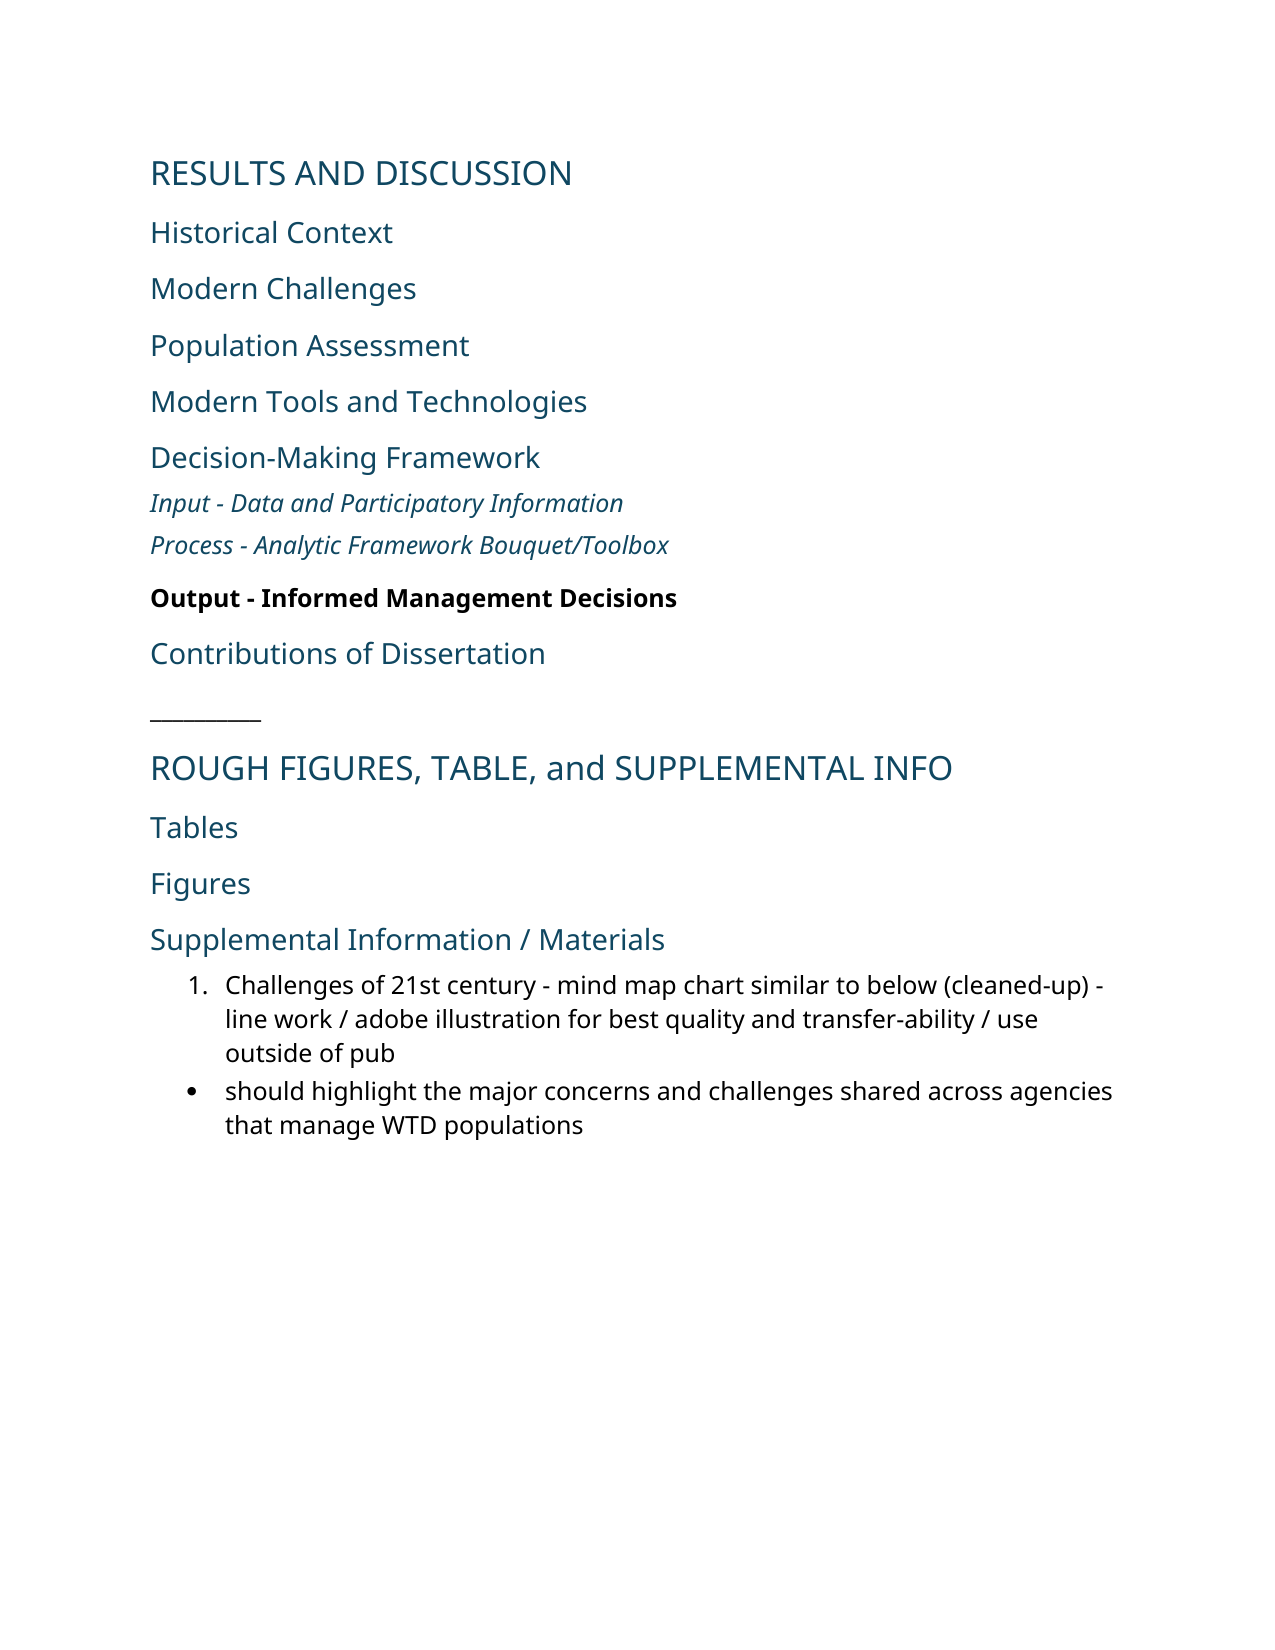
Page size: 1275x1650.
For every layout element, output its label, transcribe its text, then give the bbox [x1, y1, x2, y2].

subtitle Input - Data and Participatory Information [150, 486, 1125, 519]
subtitle Historical Context [150, 212, 1125, 252]
subtitle Population Assessment [150, 325, 1125, 364]
text __________ [150, 692, 1125, 726]
list should highlight the major concerns and challenges shared across agencies that manage WTD populations [187, 1073, 1125, 1142]
subtitle Figures [150, 863, 1125, 903]
subtitle ROUGH FIGURES, TABLE, and SUPPLEMENTAL INFO [150, 745, 1125, 790]
subtitle Contributions of Dissertation [150, 633, 1125, 673]
subtitle RESULTS AND DISCUSSION [150, 150, 1125, 195]
subtitle Tables [150, 807, 1125, 847]
subtitle Supplemental Information / Materials [150, 919, 1125, 959]
subtitle Modern Tools and Technologies [150, 381, 1125, 421]
subtitle Decision-Making Framework [150, 437, 1125, 477]
list Challenges of 21st century - mind map chart similar to below (cleaned-up) - line work / adobe illustration for best quality and transfer-ability / use outside of pub [187, 968, 1125, 1070]
subtitle Modern Challenges [150, 268, 1125, 308]
text Output - Informed Management Decisions [150, 581, 1125, 615]
subtitle Process - Analytic Framework Bouquet/Toolbox [150, 528, 1125, 562]
